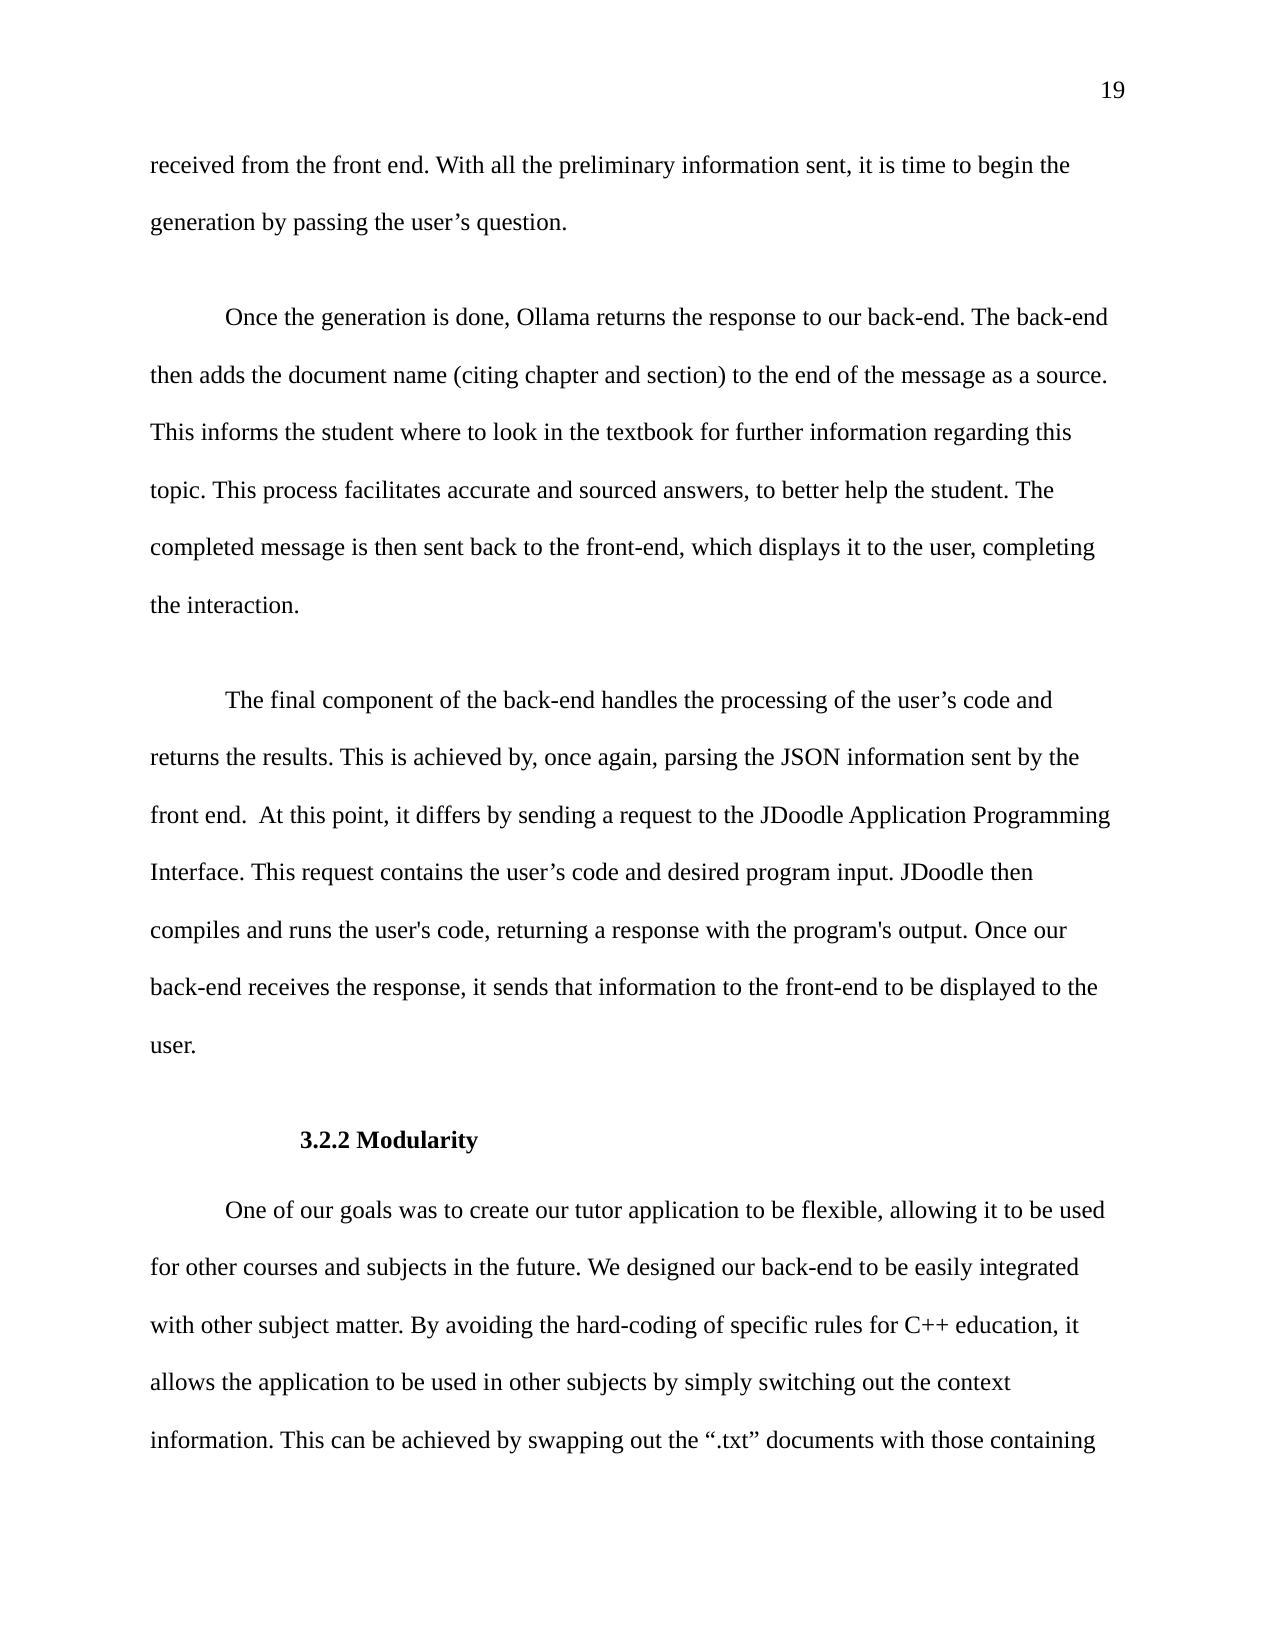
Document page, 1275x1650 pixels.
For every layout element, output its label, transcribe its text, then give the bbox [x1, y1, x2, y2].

text The final component of the back-end handles the processing of the user’s code and returns the results. This is achieved by, once again, parsing the JSON information sent by the front end. At this point, it differs by sending a request to the JDoodle Application Programming Interface. This request contains the user’s code and desired program input. JDoodle then compiles and runs the user's code, returning a response with the program's output. Once our back-end receives the response, it sends that information to the front-end to be displayed to the user. [150, 685, 1125, 1059]
text 3.2.2 Modularity [150, 1125, 1125, 1154]
text Once the generation is done, Ollama returns the response to our back-end. The back-end then adds the document name (citing chapter and section) to the end of the message as a source. This informs the student where to look in the textbook for further information regarding this topic. This process facilitates accurate and sourced answers, to better help the student. The completed message is then sent back to the front-end, which displays it to the user, completing the interaction. [150, 302, 1125, 619]
